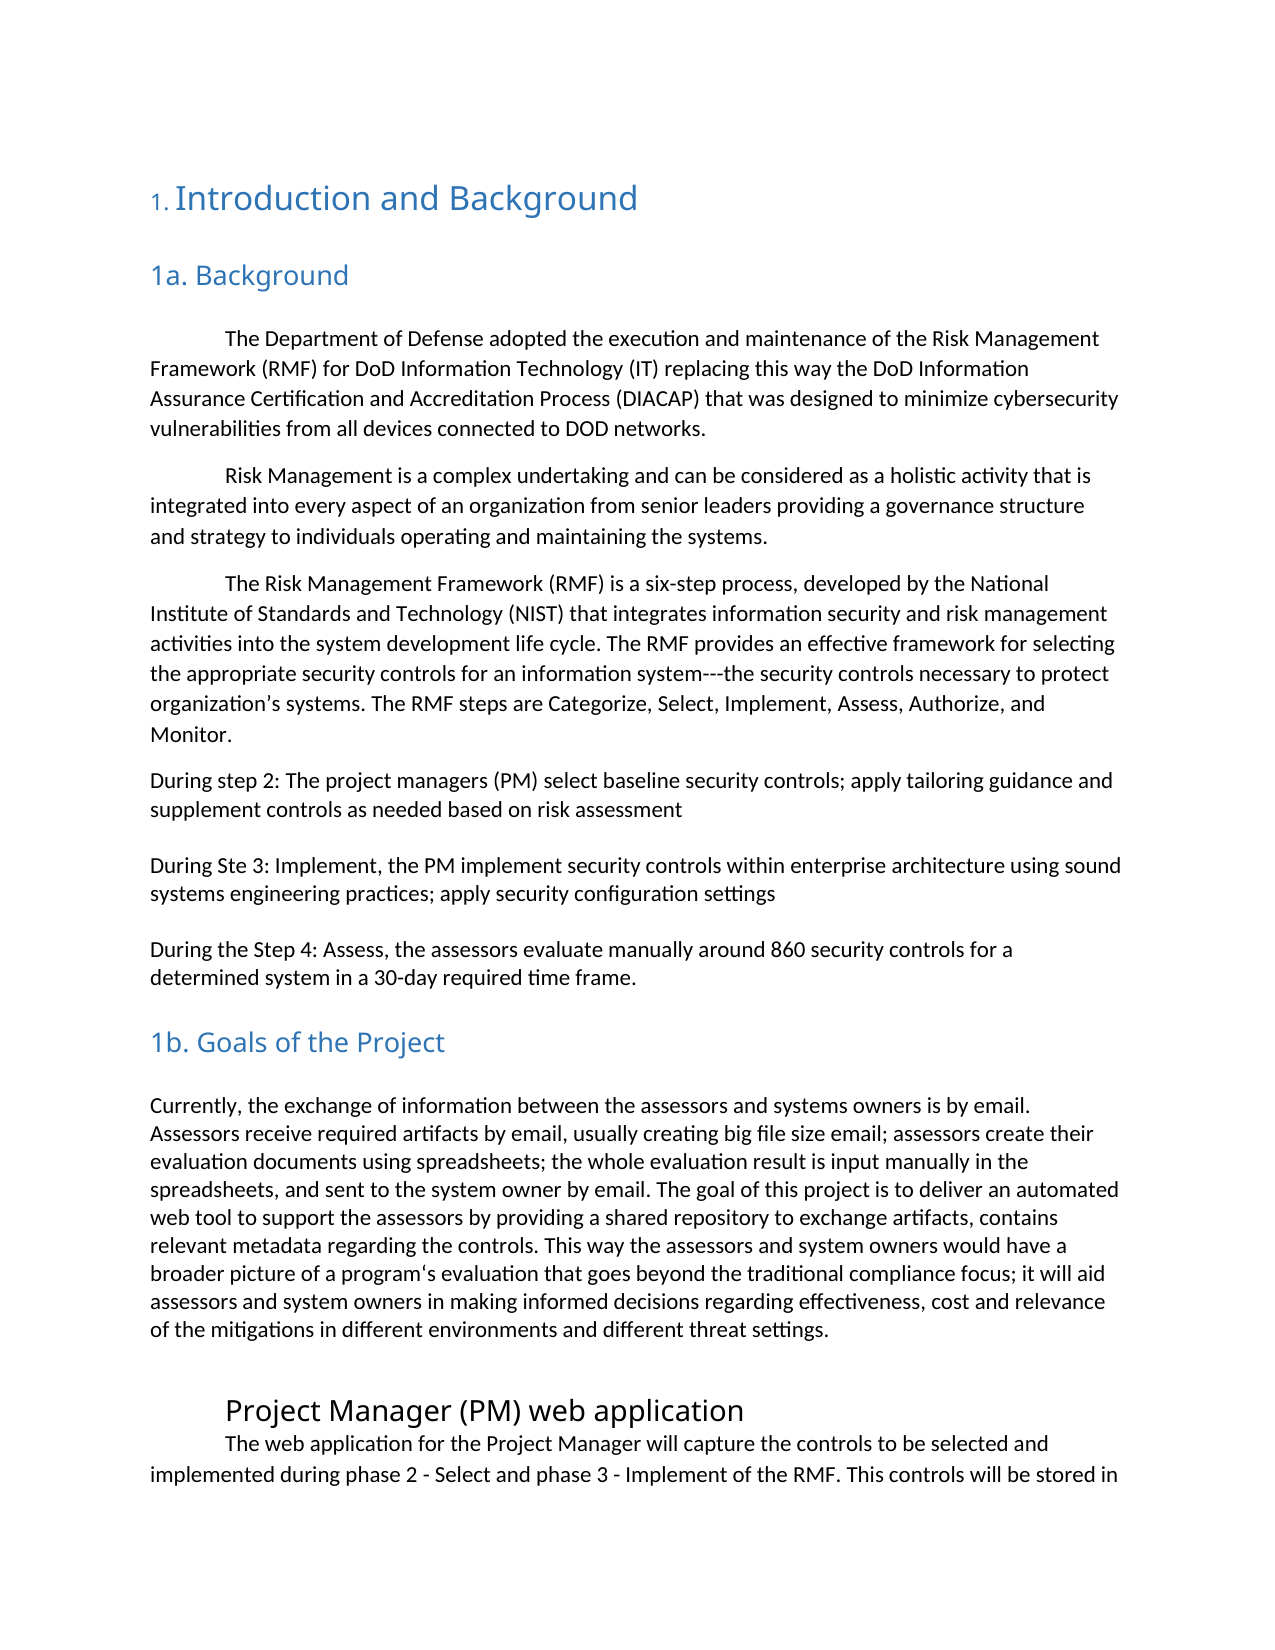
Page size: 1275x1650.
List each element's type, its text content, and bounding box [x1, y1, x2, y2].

subtitle 1. Introduction and Background [150, 175, 1125, 220]
subtitle 1b. Goals of the Project [150, 1023, 1125, 1060]
text During step 2: The project managers (PM) select baseline security controls; apply tailoring guidance and supplement controls as needed based on risk assessment [150, 767, 1125, 823]
text During Ste 3: Implement, the PM implement security controls within enterprise architecture using sound systems engineering practices; apply security configuration settings [150, 851, 1125, 907]
text Currently, the exchange of information between the assessors and systems owners is by email. Assessors receive required artifacts by email, usually creating big file size email; assessors create their evaluation documents using spreadsheets; the whole evaluation result is input manually in the spreadsheets, and sent to the system owner by email. The goal of this project is to deliver an automated web tool to support the assessors by providing a shared repository to exchange artifacts, contains relevant metadata regarding the controls. This way the assessors and system owners would have a broader picture of a program‘s evaluation that goes beyond the traditional compliance focus; it will aid assessors and system owners in making informed decisions regarding effectiveness, cost and relevance of the mitigations in different environments and different threat settings. [150, 1091, 1125, 1343]
subtitle 1a. Background [150, 256, 1125, 293]
text The Department of Defense adopted the execution and maintenance of the Risk Management Framework (RMF) for DoD Information Technology (IT) replacing this way the DoD Information Assurance Certification and Accreditation Process (DIACAP) that was designed to minimize cybersecurity vulnerabilities from all devices connected to DOD networks. [150, 324, 1125, 443]
text Risk Management is a complex undertaking and can be considered as a holistic activity that is integrated into every aspect of an organization from senior leaders providing a governance structure and strategy to individuals operating and maintaining the systems. [150, 461, 1125, 550]
subtitle Project Manager (PM) web application [225, 1390, 1125, 1429]
text During the Step 4: Assess, the assessors evaluate manually around 860 security controls for a determined system in a 30-day required time frame. [150, 935, 1125, 991]
text The Risk Management Framework (RMF) is a six-step process, developed by the National Institute of Standards and Technology (NIST) that integrates information security and risk management activities into the system development life cycle. The RMF provides an effective framework for selecting the appropriate security controls for an information system---the security controls necessary to protect organization’s systems. The RMF steps are Categorize, Select, Implement, Assess, Authorize, and Monitor. [150, 569, 1125, 748]
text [150, 1429, 1125, 1488]
